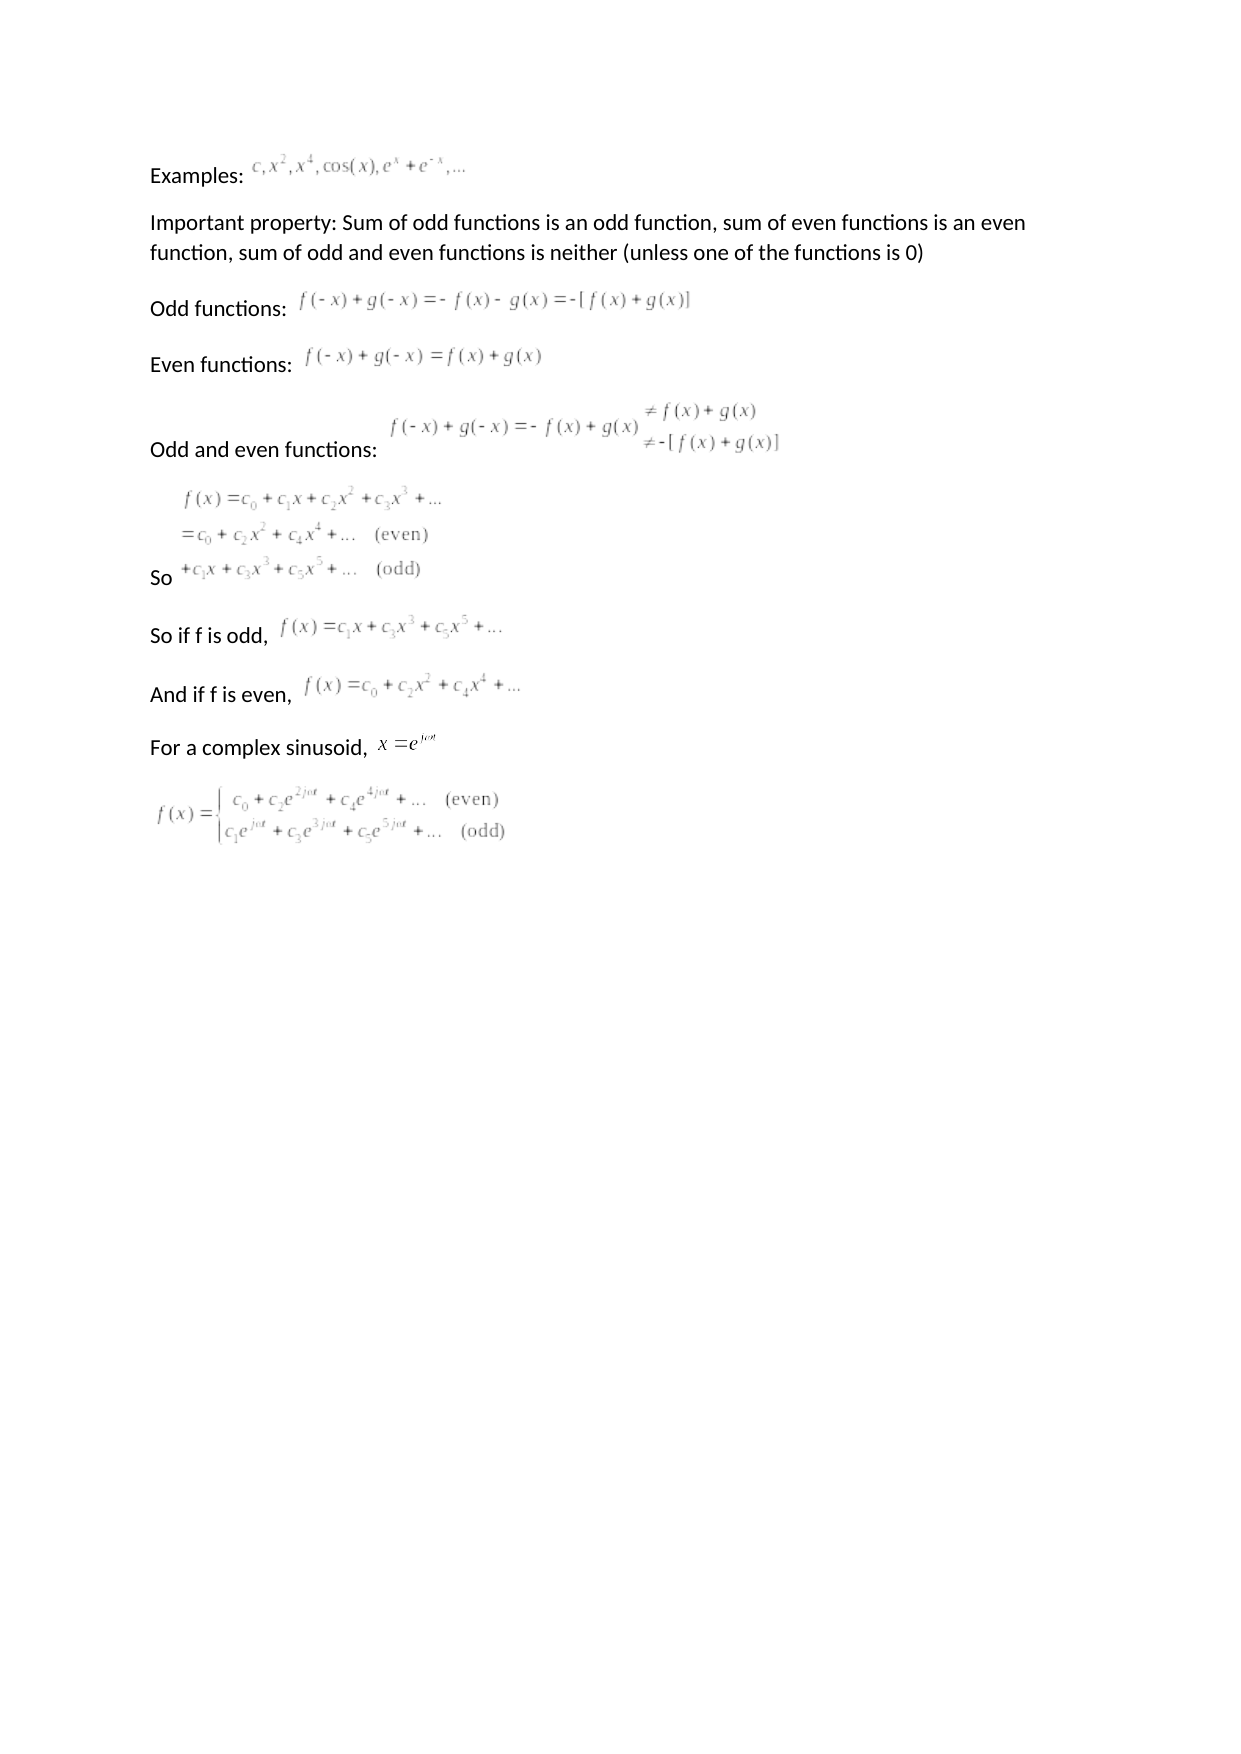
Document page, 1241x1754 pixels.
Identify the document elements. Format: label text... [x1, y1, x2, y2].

text So [150, 482, 1090, 591]
text Examples: [150, 150, 1090, 189]
text And if f is even, [150, 668, 1090, 708]
text Even functions: [150, 341, 1090, 378]
text Odd and even functions: [150, 397, 1090, 463]
text So if f is odd, [150, 610, 1090, 650]
text Odd functions: [150, 285, 1090, 322]
text For a complex sinusoid, [150, 727, 1090, 761]
text Important property: Sum of odd functions is an odd function, sum of even functions is an even function, sum of odd and even functions is neither (unless one of the functions is 0) [150, 208, 1090, 266]
